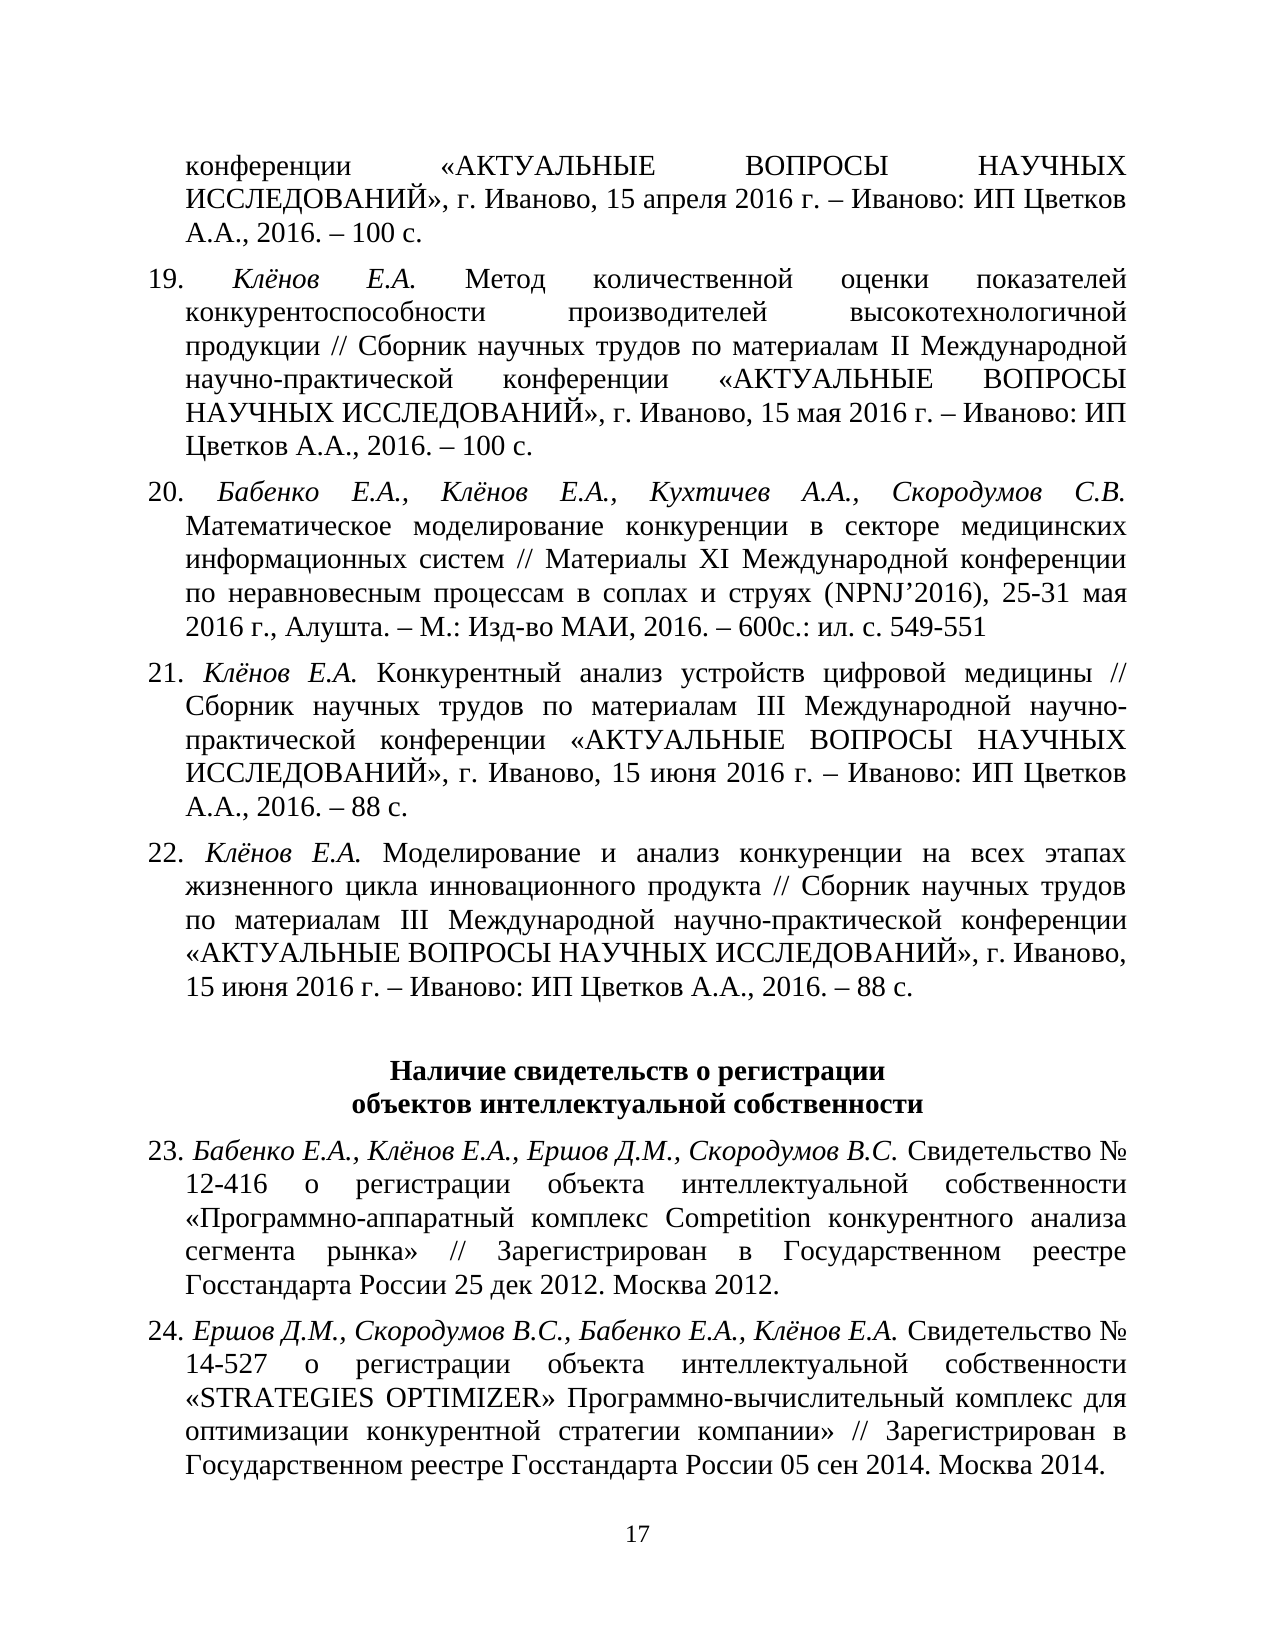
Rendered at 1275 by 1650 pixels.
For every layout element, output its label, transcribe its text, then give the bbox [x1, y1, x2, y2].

text Наличие свидетельств о регистрации [148, 1053, 1127, 1087]
list Клёнов Е.А. Метод количественной оценки показателей конкурентоспособности производителей высокотехнологичной продукции // Сборник научных трудов по материалам II Международной научно-практической конференции «АКТУАЛЬНЫЕ ВОПРОСЫ НАУЧНЫХ ИССЛЕДОВАНИЙ», г. Иваново, 15 мая . – Иваново: ИП Цветков А.А., 2016. – 100 с. [148, 261, 1127, 462]
list Бабенко Е.А., Клёнов Е.А., Ершов Д.М., Скородумов В.С. Свидетельство № 12-416 о регистрации объекта интеллектуальной собственности «Программно-аппаратный комплекс Competition конкурентного анализа сегмента рынка» // Зарегистрирован в Государственном реестре Госстандарта России 25 дек 2012. Москва 2012. [148, 1133, 1127, 1300]
list Клёнов Е.А. Конкурентный анализ устройств цифровой медицины // Сборник научных трудов по материалам III Международной научно-практической конференции «АКТУАЛЬНЫЕ ВОПРОСЫ НАУЧНЫХ ИССЛЕДОВАНИЙ», г. Иваново, 15 июня . – Иваново: ИП Цветков А.А., 2016. – 88 с. [148, 655, 1127, 822]
list Ершов Д.М., Скородумов В.С., Бабенко Е.А., Клёнов Е.А. Свидетельство № 14-527 о регистрации объекта интеллектуальной собственности «STRATEGIES OPTIMIZER» Программно-вычислительный комплекс для оптимизации конкурентной стратегии компании» // Зарегистрирован в Государственном реестре Госстандарта России 05 сен 2014. Москва 2014. [148, 1313, 1127, 1481]
list Клёнов Е.А. Моделирование и анализ конкуренции на всех этапах жизненного цикла инновационного продукта // Сборник научных трудов по материалам III Международной научно-практической конференции «АКТУАЛЬНЫЕ ВОПРОСЫ НАУЧНЫХ ИССЛЕДОВАНИЙ», г. Иваново, 15 июня . – Иваново: ИП Цветков А.А., 2016. – 88 с. [148, 835, 1127, 1003]
list Бабенко Е.А., Клёнов Е.А., Кухтичев А.А., Скородумов С.В. Математическое моделирование конкуренции в секторе медицинских информационных систем // Материалы XI Международной конференции по неравновесным процессам в соплах и струях (NPNJ’2016), 25-31 мая 2016 г., Алушта. – М.: Изд-во МАИ, 2016. – 600с.: ил. с. 549-551 [148, 474, 1127, 642]
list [148, 148, 1127, 248]
text объектов интеллектуальной собственности [148, 1087, 1127, 1120]
